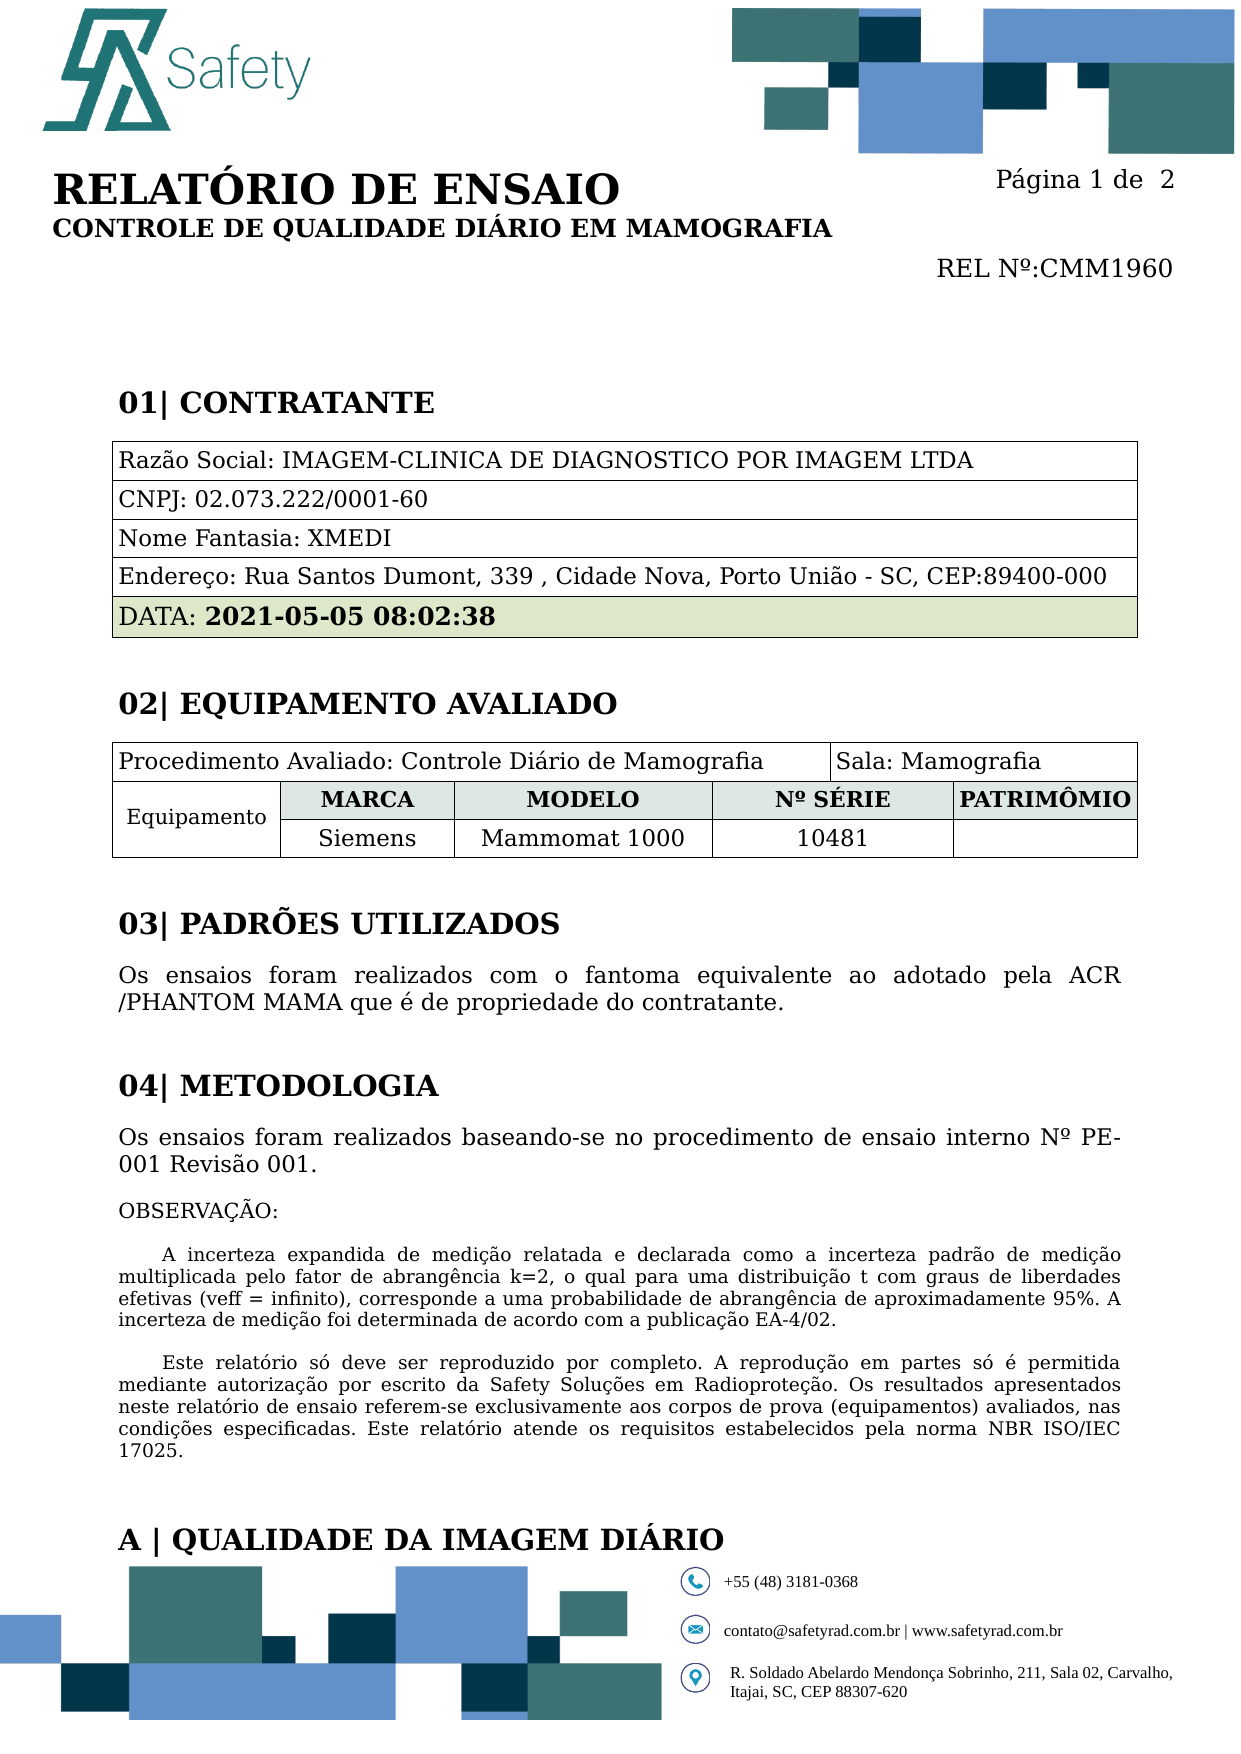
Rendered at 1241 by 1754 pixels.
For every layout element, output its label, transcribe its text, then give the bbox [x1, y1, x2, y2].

picture [680, 1566, 710, 1596]
text 04| METODOLOGIA [118, 1069, 1122, 1104]
picture [731, 8, 1235, 154]
table_cell Endereço: Rua Santos Dumont, 339 , Cidade Nova, Porto União - SC, CEP:89400-000 [113, 558, 1137, 596]
table_cell [954, 820, 1137, 857]
table_cell PATRIMÔMIO [954, 782, 1137, 819]
table_cell DATA: 2021-05-05 08:02:38 [113, 597, 1137, 637]
text A | QUALIDADE DA IMAGEM DIÁRIO [118, 1523, 1122, 1557]
picture [0, 1566, 662, 1720]
text 02| EQUIPAMENTO AVALIADO [118, 687, 1122, 721]
table_cell Equipamento [113, 782, 280, 857]
text Este relatório só deve ser reproduzido por completo. A reprodução em partes só é permitida mediante autorização por escrito da Safety Soluções em Radioproteção. Os resultados apresentados neste relatório de ensaio referem-se exclusivamente aos corpos de prova (equipamentos) avaliados, nas condições especificadas. Este relatório atende os requisitos estabelecidos pela norma NBR ISO/IEC 17025. [118, 1352, 1122, 1462]
table_cell Mammomat 1000 [455, 820, 712, 857]
table_header Sala: Mamografia [831, 743, 1137, 781]
picture [42, 8, 311, 131]
table_cell Siemens [281, 820, 454, 857]
table_header Procedimento Avaliado: Controle Diário de Mamografia [113, 743, 830, 781]
text OBSERVAÇÃO: [118, 1199, 1122, 1223]
table_header Razão Social: IMAGEM-CLINICA DE DIAGNOSTICO POR IMAGEM LTDA [113, 442, 1137, 480]
table_cell MARCA [281, 782, 454, 819]
text 03| PADRÕES UTILIZADOS [118, 907, 1122, 942]
text 01| CONTRATANTE [118, 386, 1122, 420]
text Os ensaios foram realizados com o fantoma equivalente ao adotado pela ACR /PHANTOM MAMA que é de propriedade do contratante. [118, 962, 1122, 1016]
table_cell MODELO [455, 782, 712, 819]
table_cell Nome Fantasia: XMEDI [113, 520, 1137, 557]
table_cell 10481 [713, 820, 953, 857]
text Os ensaios foram realizados baseando-se no procedimento de ensaio interno Nº PE-001 Revisão 001. [118, 1124, 1122, 1178]
table_cell Nº SÉRIE [713, 782, 953, 819]
table_cell CNPJ: 02.073.222/0001-60 [113, 481, 1137, 518]
picture [680, 1614, 710, 1644]
picture [680, 1663, 710, 1693]
text A incerteza expandida de medição relatada e declarada como a incerteza padrão de medição multiplicada pelo fator de abrangência k=2, o qual para uma distribuição t com graus de liberdades efetivas (veff = infinito), corresponde a uma probabilidade de abrangência de aproximadamente 95%. A incerteza de medição foi determinada de acordo com a publicação EA-4/02. [118, 1244, 1122, 1331]
